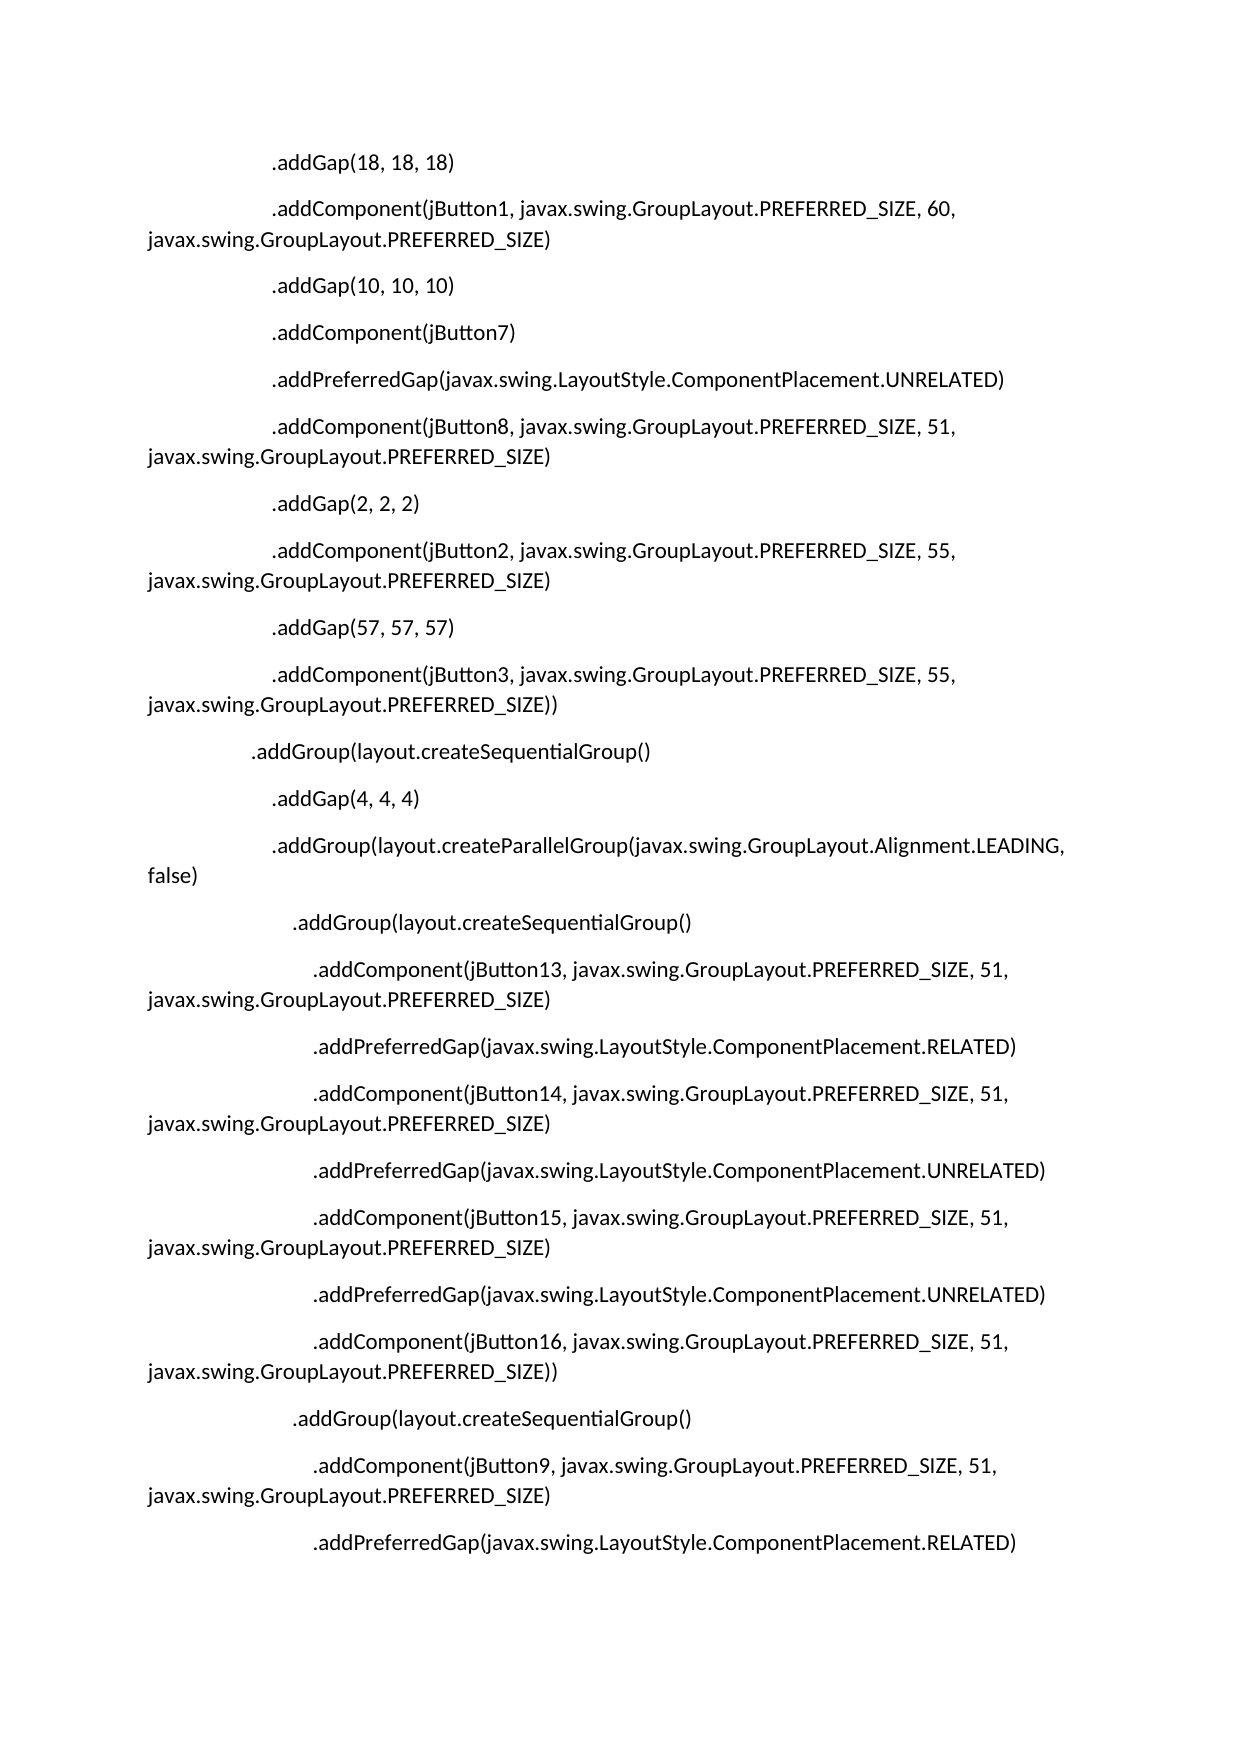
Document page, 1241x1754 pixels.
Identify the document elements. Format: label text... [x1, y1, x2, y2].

text .addGroup(layout.createSequentialGroup() [148, 737, 1093, 765]
text .addGap(10, 10, 10) [148, 272, 1093, 299]
text .addComponent(jButton14, javax.swing.GroupLayout.PREFERRED_SIZE, 51, javax.swing.GroupLayout.PREFERRED_SIZE) [148, 1079, 1093, 1137]
text .addComponent(jButton13, javax.swing.GroupLayout.PREFERRED_SIZE, 51, javax.swing.GroupLayout.PREFERRED_SIZE) [148, 955, 1093, 1013]
text .addComponent(jButton9, javax.swing.GroupLayout.PREFERRED_SIZE, 51, javax.swing.GroupLayout.PREFERRED_SIZE) [148, 1451, 1093, 1509]
text .addGroup(layout.createSequentialGroup() [148, 1404, 1093, 1432]
text .addComponent(jButton15, javax.swing.GroupLayout.PREFERRED_SIZE, 51, javax.swing.GroupLayout.PREFERRED_SIZE) [148, 1203, 1093, 1261]
text .addComponent(jButton16, javax.swing.GroupLayout.PREFERRED_SIZE, 51, javax.swing.GroupLayout.PREFERRED_SIZE)) [148, 1327, 1093, 1385]
text .addComponent(jButton2, javax.swing.GroupLayout.PREFERRED_SIZE, 55, javax.swing.GroupLayout.PREFERRED_SIZE) [148, 536, 1093, 594]
text .addComponent(jButton8, javax.swing.GroupLayout.PREFERRED_SIZE, 51, javax.swing.GroupLayout.PREFERRED_SIZE) [148, 412, 1093, 470]
text .addPreferredGap(javax.swing.LayoutStyle.ComponentPlacement.RELATED) [148, 1528, 1093, 1556]
text .addPreferredGap(javax.swing.LayoutStyle.ComponentPlacement.UNRELATED) [148, 1280, 1093, 1308]
text .addGap(18, 18, 18) [148, 148, 1093, 176]
text .addComponent(jButton3, javax.swing.GroupLayout.PREFERRED_SIZE, 55, javax.swing.GroupLayout.PREFERRED_SIZE)) [148, 660, 1093, 718]
text .addPreferredGap(javax.swing.LayoutStyle.ComponentPlacement.UNRELATED) [148, 1156, 1093, 1184]
text .addGap(4, 4, 4) [148, 784, 1093, 812]
text .addGroup(layout.createParallelGroup(javax.swing.GroupLayout.Alignment.LEADING, false) [148, 831, 1093, 889]
text .addGap(57, 57, 57) [148, 613, 1093, 641]
text .addGroup(layout.createSequentialGroup() [148, 908, 1093, 936]
text .addPreferredGap(javax.swing.LayoutStyle.ComponentPlacement.RELATED) [148, 1032, 1093, 1060]
text .addComponent(jButton7) [148, 318, 1093, 346]
text .addPreferredGap(javax.swing.LayoutStyle.ComponentPlacement.UNRELATED) [148, 365, 1093, 393]
text .addComponent(jButton1, javax.swing.GroupLayout.PREFERRED_SIZE, 60, javax.swing.GroupLayout.PREFERRED_SIZE) [148, 194, 1093, 253]
text .addGap(2, 2, 2) [148, 489, 1093, 517]
